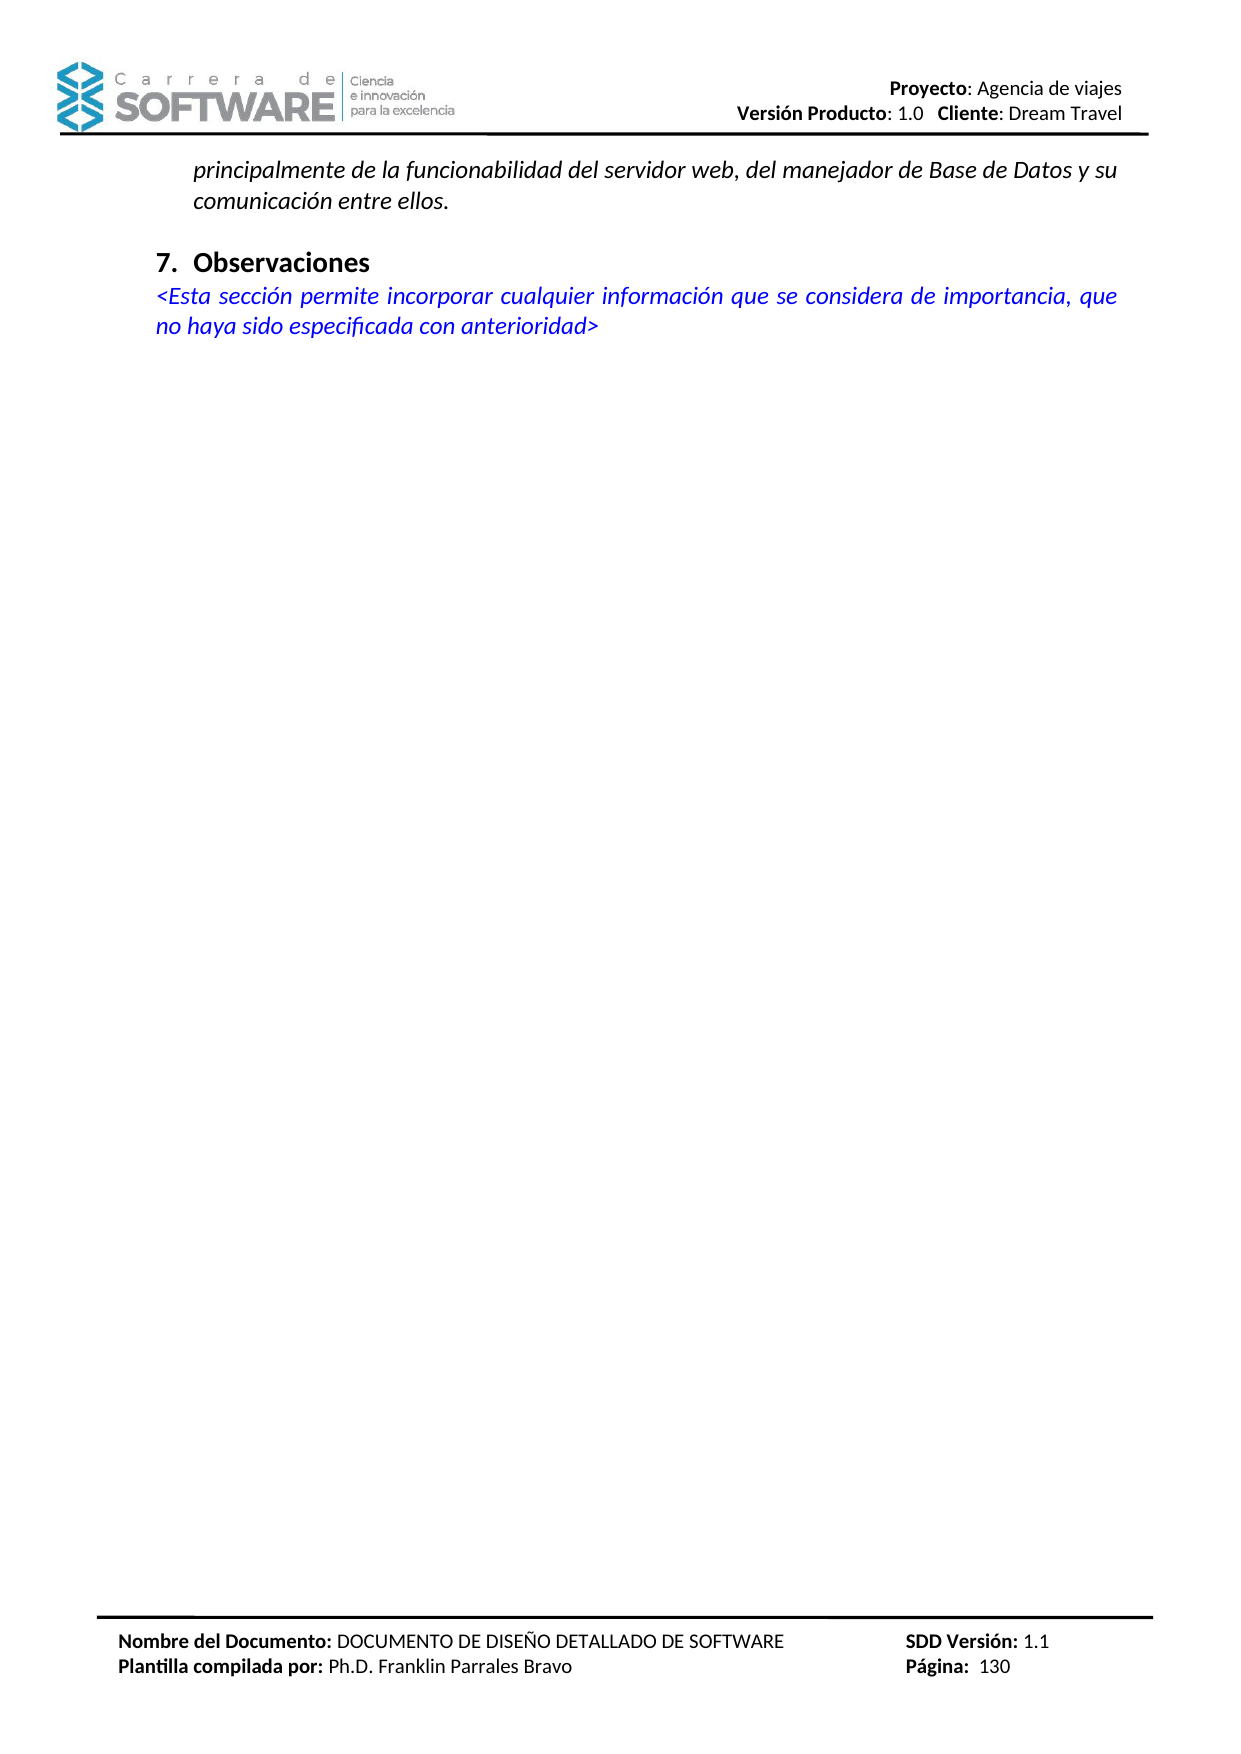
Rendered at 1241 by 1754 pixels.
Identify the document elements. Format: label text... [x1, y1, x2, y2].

picture [46, 46, 461, 154]
text <Esta sección permite incorporar cualquier información que se considera de importancia, que no haya sido especificada con anterioridad> [156, 280, 1122, 341]
subtitle Observaciones [156, 244, 1122, 280]
